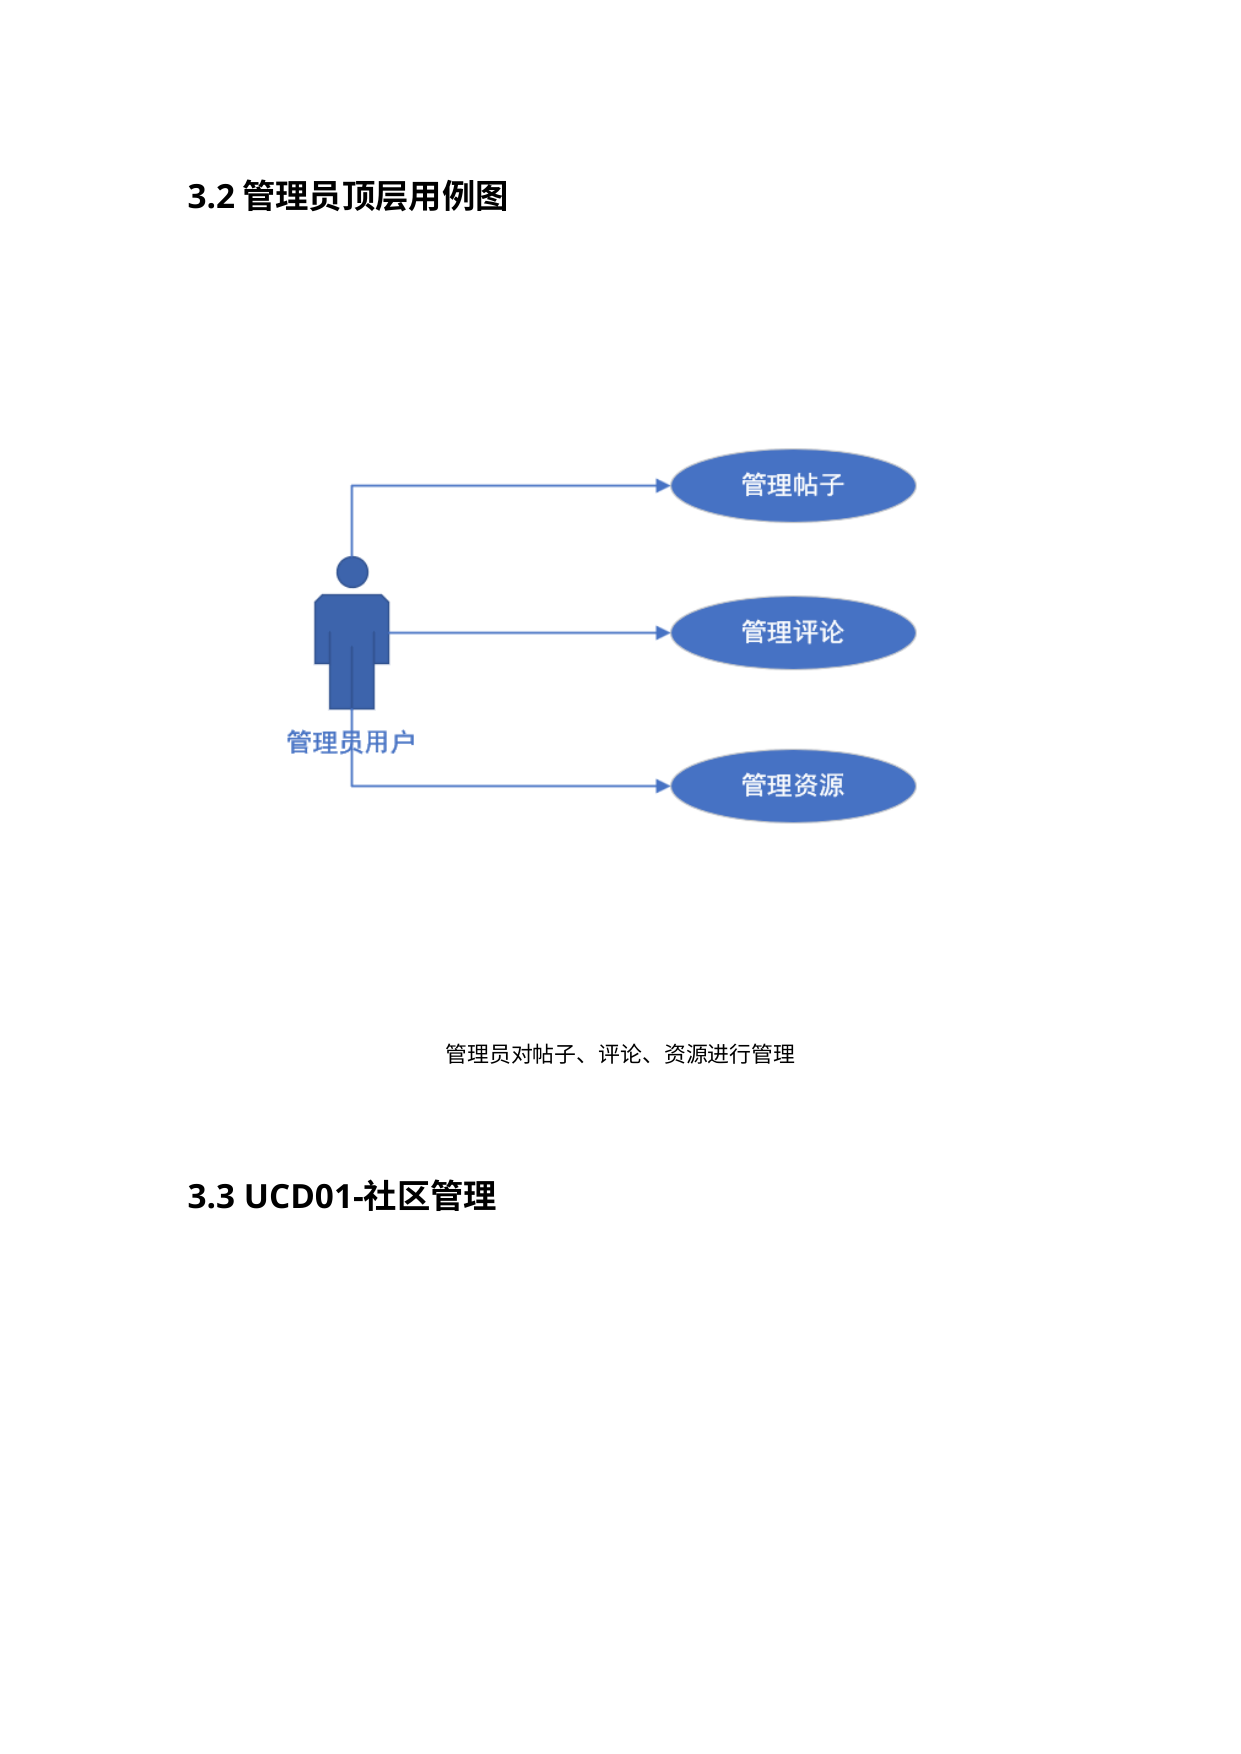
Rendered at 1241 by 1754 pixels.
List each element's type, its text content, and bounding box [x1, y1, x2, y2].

text 管理员对帖子、评论、资源进行管理 [187, 1037, 1053, 1069]
subtitle 3.3 UCD01-社区管理 [187, 1161, 1053, 1226]
subtitle 3.2管理员顶层用例图 [187, 162, 1053, 227]
picture [187, 289, 1053, 972]
